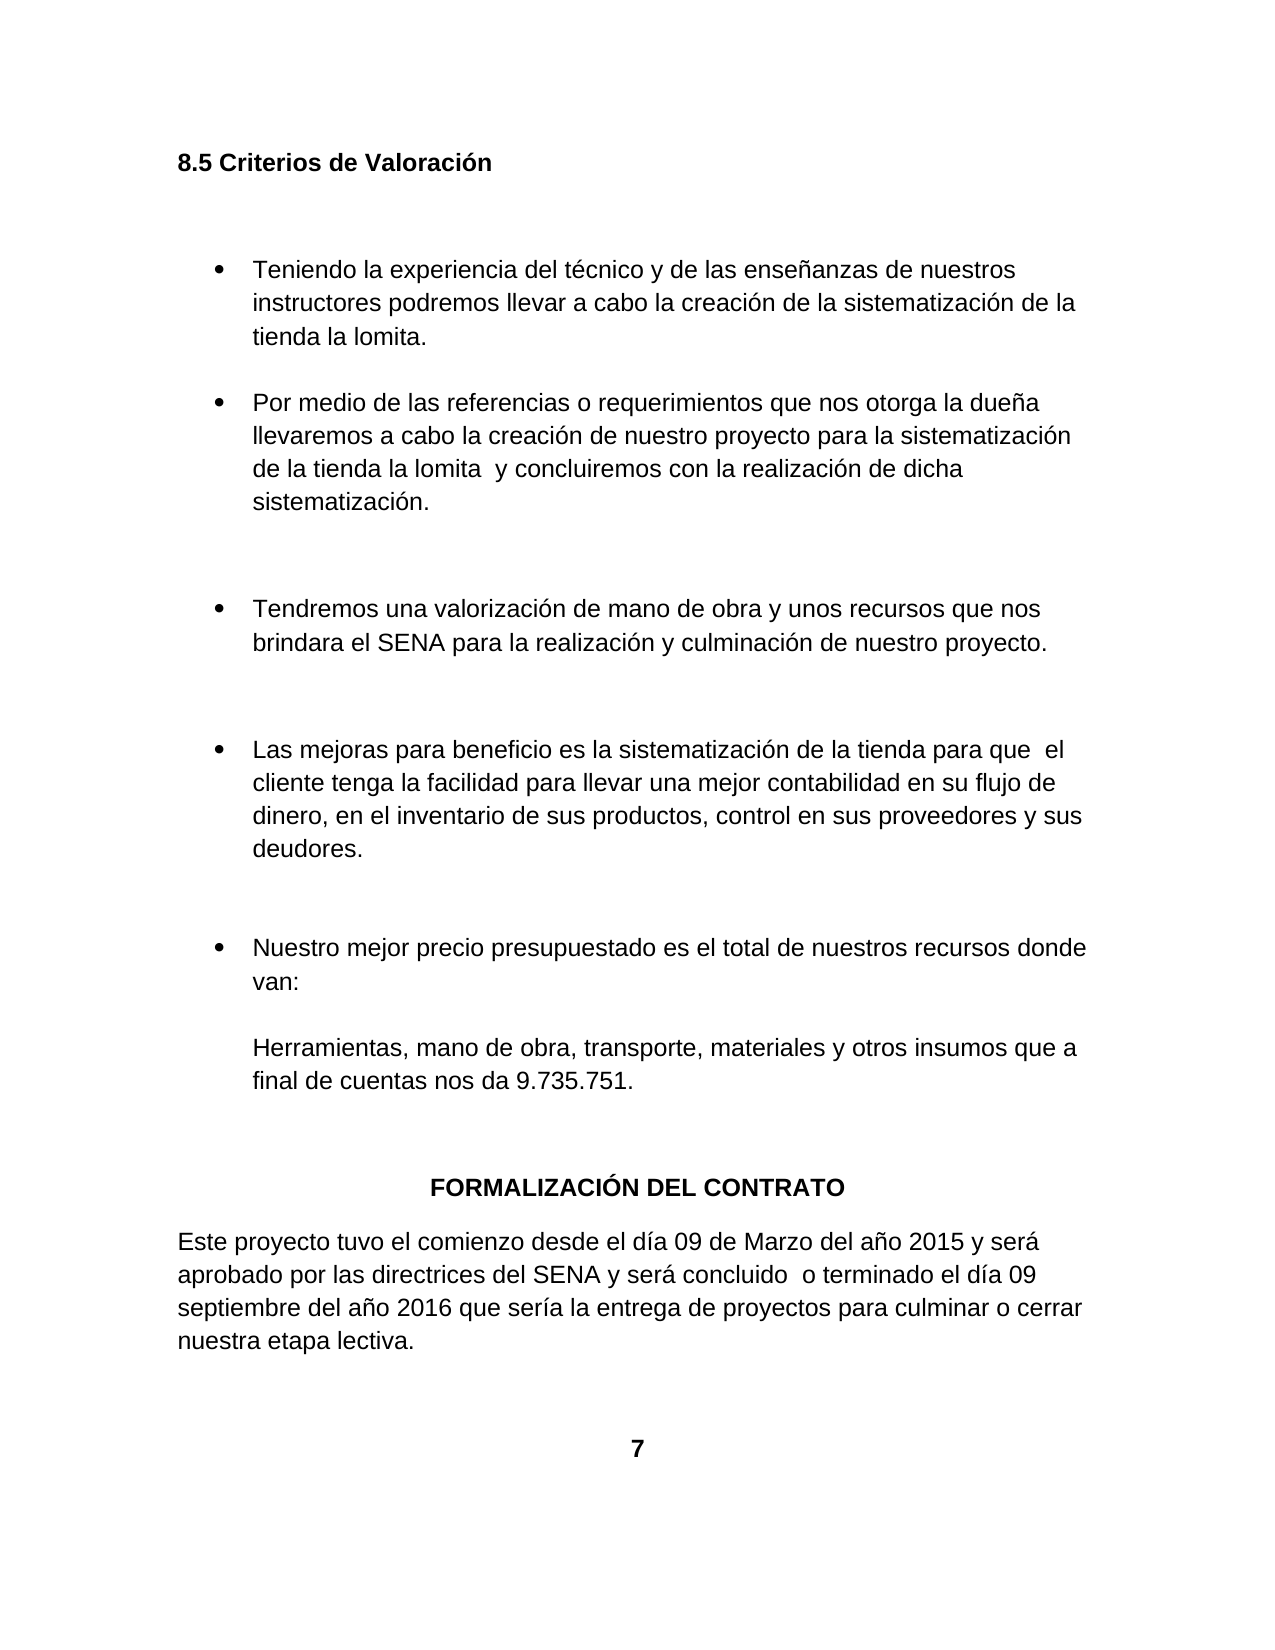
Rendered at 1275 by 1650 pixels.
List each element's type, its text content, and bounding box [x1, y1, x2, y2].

list Herramientas, mano de obra, transporte, materiales y otros insumos que a final de cuentas nos da 9.735.751. [252, 1033, 1098, 1094]
text FORMALIZACIÓN DEL CONTRATO [177, 1173, 1098, 1202]
list Teniendo la experiencia del técnico y de las enseñanzas de nuestros instructores podremos llevar a cabo la creación de la sistematización de la tienda la lomita. [215, 255, 1098, 350]
list Nuestro mejor precio presupuestado es el total de nuestros recursos donde van: [215, 933, 1098, 995]
text 7 [177, 1434, 1098, 1463]
text Este proyecto tuvo el comienzo desde el día 09 de Marzo del año 2015 y será aprobado por las directrices del SENA y será concluido o terminado el día 09 septiembre del año 2016 que sería la entrega de proyectos para culminar o cerrar nuestra etapa lectiva. [177, 1227, 1098, 1355]
text 8.5 Criterios de Valoración [177, 148, 1098, 176]
list Tendremos una valorización de mano de obra y unos recursos que nos brindara el SENA para la realización y culminación de nuestro proyecto. [215, 594, 1098, 656]
list Las mejoras para beneficio es la sistematización de la tienda para que el cliente tenga la facilidad para llevar una mejor contabilidad en su flujo de dinero, en el inventario de sus productos, control en sus proveedores y sus deudores. [215, 735, 1098, 863]
list Por medio de las referencias o requerimientos que nos otorga la dueña llevaremos a cabo la creación de nuestro proyecto para la sistematización de la tienda la lomita y concluiremos con la realización de dicha sistematización. [215, 387, 1098, 515]
